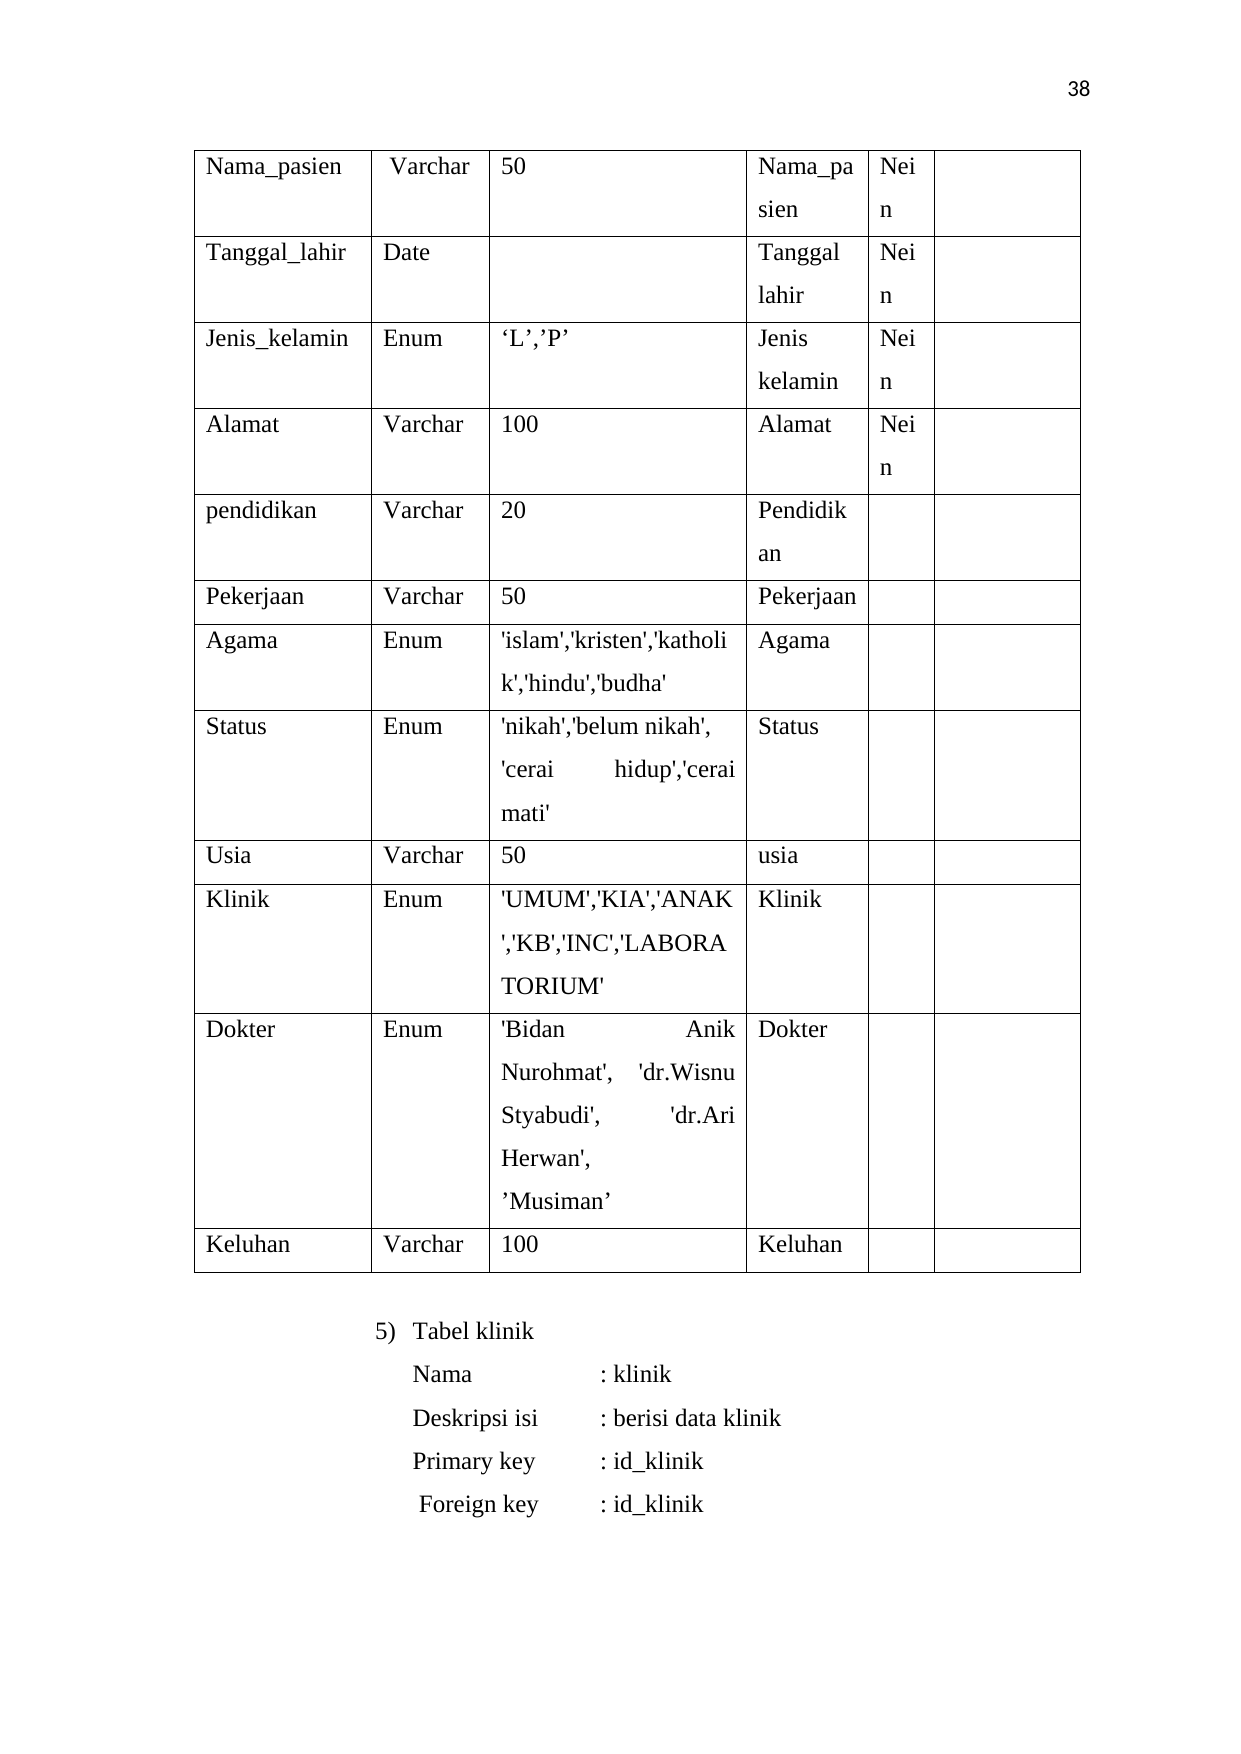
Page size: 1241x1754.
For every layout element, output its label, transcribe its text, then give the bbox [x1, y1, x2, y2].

table_cell 50 [490, 841, 746, 883]
table_cell Klinik [195, 885, 371, 1013]
table_cell Nama_pasien [195, 151, 371, 236]
table_cell ‘L’,’P’ [490, 323, 746, 408]
table_cell 50 [490, 151, 746, 236]
table_cell [935, 151, 1080, 236]
table_cell Agama [747, 625, 868, 710]
table_cell [869, 711, 934, 839]
table_cell Jenis kelamin [747, 323, 868, 408]
table_cell Varchar [372, 841, 489, 883]
list Deskripsi isi : berisi data klinik [412, 1403, 1090, 1431]
table_cell Enum [372, 885, 489, 1013]
table_cell [935, 1229, 1080, 1272]
table_cell [935, 711, 1080, 839]
table_cell Status [195, 711, 371, 839]
table_cell [869, 841, 934, 883]
table_cell 20 [490, 495, 746, 580]
table_cell Tanggal lahir [747, 237, 868, 322]
table_cell Alamat [747, 409, 868, 494]
table_cell Alamat [195, 409, 371, 494]
table_cell Varchar [372, 581, 489, 624]
table_cell [935, 581, 1080, 624]
table_cell 100 [490, 409, 746, 494]
table_cell [869, 581, 934, 624]
table_cell Keluhan [195, 1229, 371, 1272]
table_cell [935, 625, 1080, 710]
table_cell Enum [372, 323, 489, 408]
table_cell Varchar [372, 1229, 489, 1272]
list Nama : klinik [412, 1359, 1090, 1388]
table_cell [935, 1014, 1080, 1228]
table_cell 'nikah','belum nikah', 'cerai hidup','cerai mati' [490, 711, 746, 839]
table_cell pendidikan [195, 495, 371, 580]
table_cell Klinik [747, 885, 868, 1013]
table_cell Nein [869, 323, 934, 408]
list Tabel klinik [375, 1316, 1090, 1345]
table_cell 50 [490, 581, 746, 624]
table_cell Nama_pasien [747, 151, 868, 236]
table_cell [935, 841, 1080, 883]
table_cell Status [747, 711, 868, 839]
table_cell [935, 323, 1080, 408]
table_cell 100 [490, 1229, 746, 1272]
table_cell [490, 237, 746, 322]
table_cell Jenis_kelamin [195, 323, 371, 408]
table_cell Nein [869, 151, 934, 236]
table_cell Enum [372, 711, 489, 839]
table_cell [935, 495, 1080, 580]
table_cell [869, 1014, 934, 1228]
table_cell Dokter [747, 1014, 868, 1228]
table_cell [869, 625, 934, 710]
table_cell Dokter [195, 1014, 371, 1228]
table_cell Varchar [372, 495, 489, 580]
table_cell Nein [869, 237, 934, 322]
table_cell usia [747, 841, 868, 883]
table_cell Varchar [372, 151, 489, 236]
table_cell [935, 409, 1080, 494]
table_cell [869, 495, 934, 580]
table_cell Date [372, 237, 489, 322]
table_cell 'Bidan Anik Nurohmat', 'dr.Wisnu Styabudi', 'dr.Ari Herwan', ’Musiman’ [490, 1014, 746, 1228]
table_cell Usia [195, 841, 371, 883]
table_cell Agama [195, 625, 371, 710]
table_cell [935, 237, 1080, 322]
table_cell Keluhan [747, 1229, 868, 1272]
table_cell 'UMUM','KIA','ANAK','KB','INC','LABORATORIUM' [490, 885, 746, 1013]
table_cell [935, 885, 1080, 1013]
table_cell Enum [372, 625, 489, 710]
table_cell Varchar [372, 409, 489, 494]
table_cell [869, 1229, 934, 1272]
list Primary key : id_klinik [412, 1446, 1090, 1474]
table_cell Pekerjaan [195, 581, 371, 624]
table_cell [869, 885, 934, 1013]
table_cell Tanggal_lahir [195, 237, 371, 322]
table_cell Enum [372, 1014, 489, 1228]
table_cell 'islam','kristen','katholik','hindu','budha' [490, 625, 746, 710]
table_cell Pendidikan [747, 495, 868, 580]
table_cell Pekerjaan [747, 581, 868, 624]
table_cell Nein [869, 409, 934, 494]
list Foreign key : id_klinik [412, 1489, 1090, 1518]
